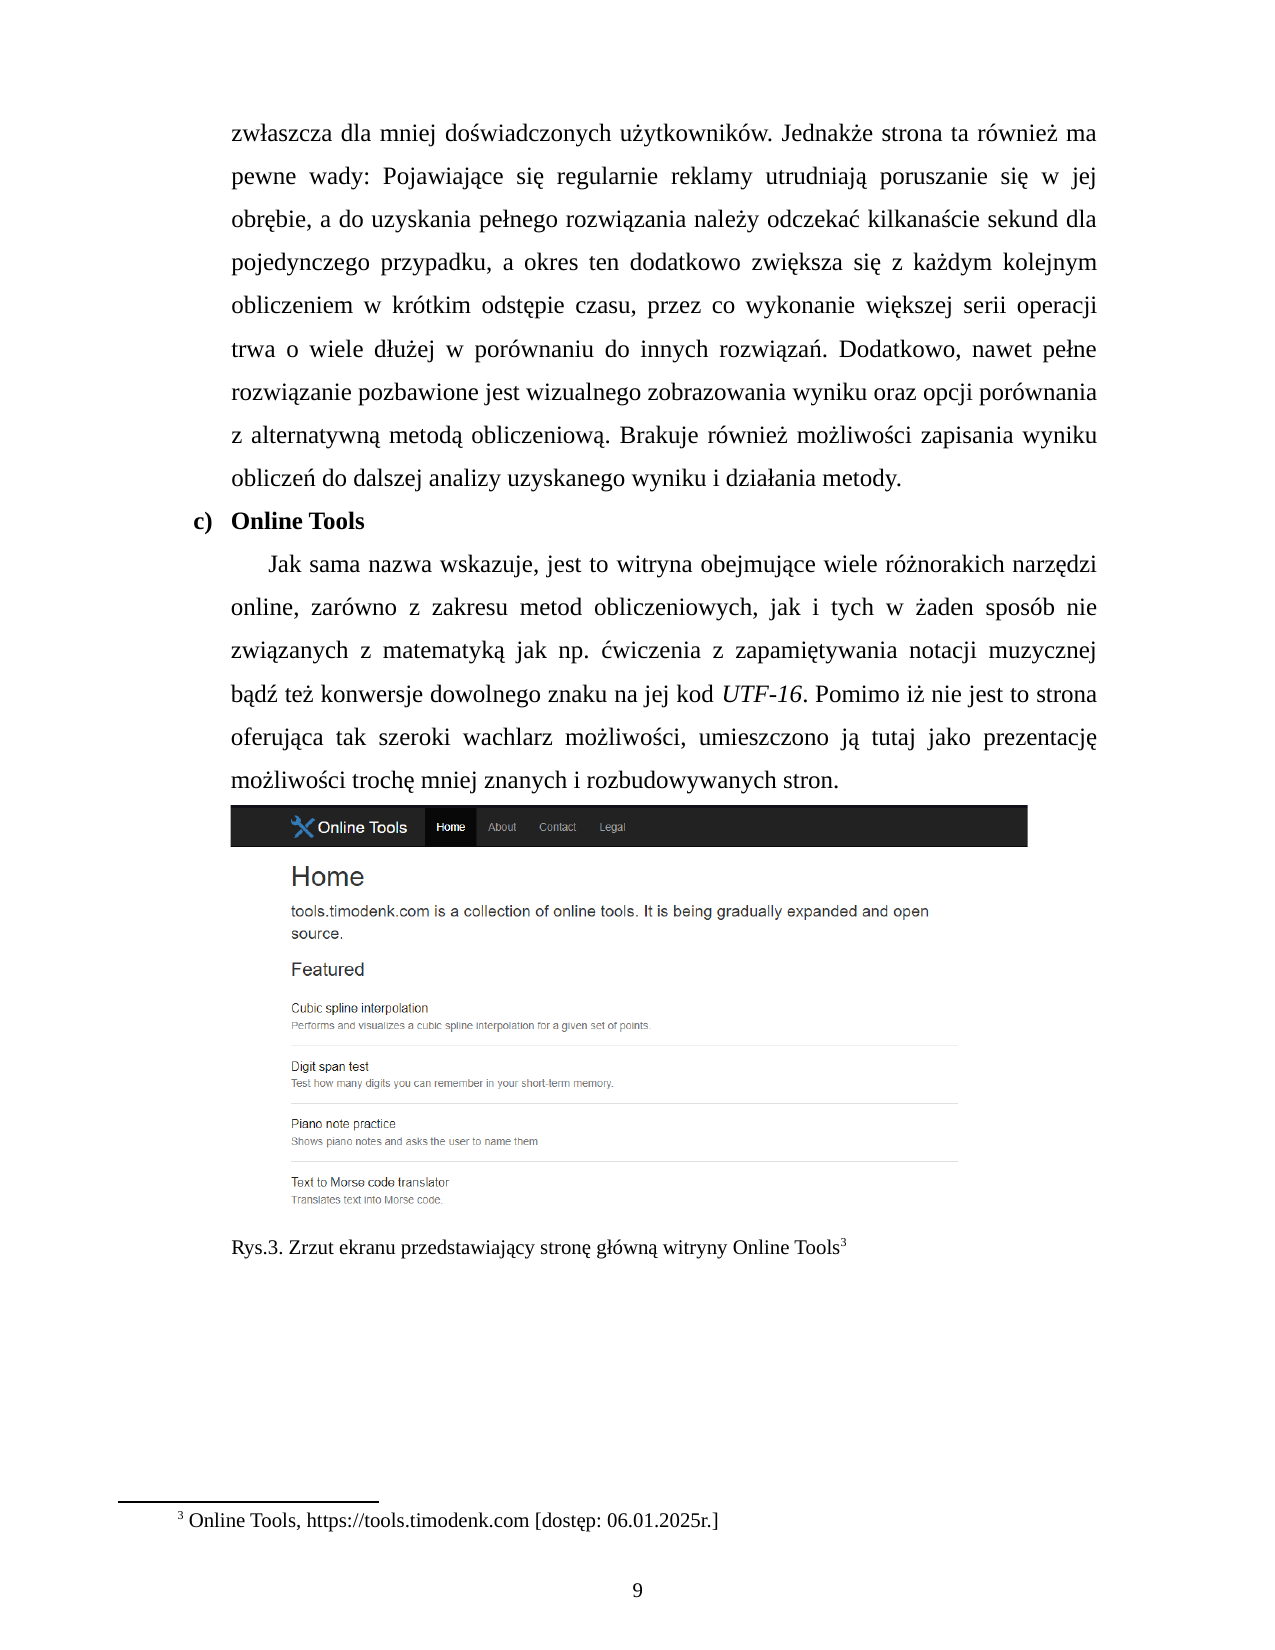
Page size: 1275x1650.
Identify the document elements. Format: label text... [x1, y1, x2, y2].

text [231, 118, 1098, 492]
list Online Tools [193, 506, 1098, 535]
text Rys.3. Zrzut ekranu przedstawiający stronę główną witryny Online Tools [231, 1235, 1098, 1259]
picture [230, 805, 1028, 1223]
